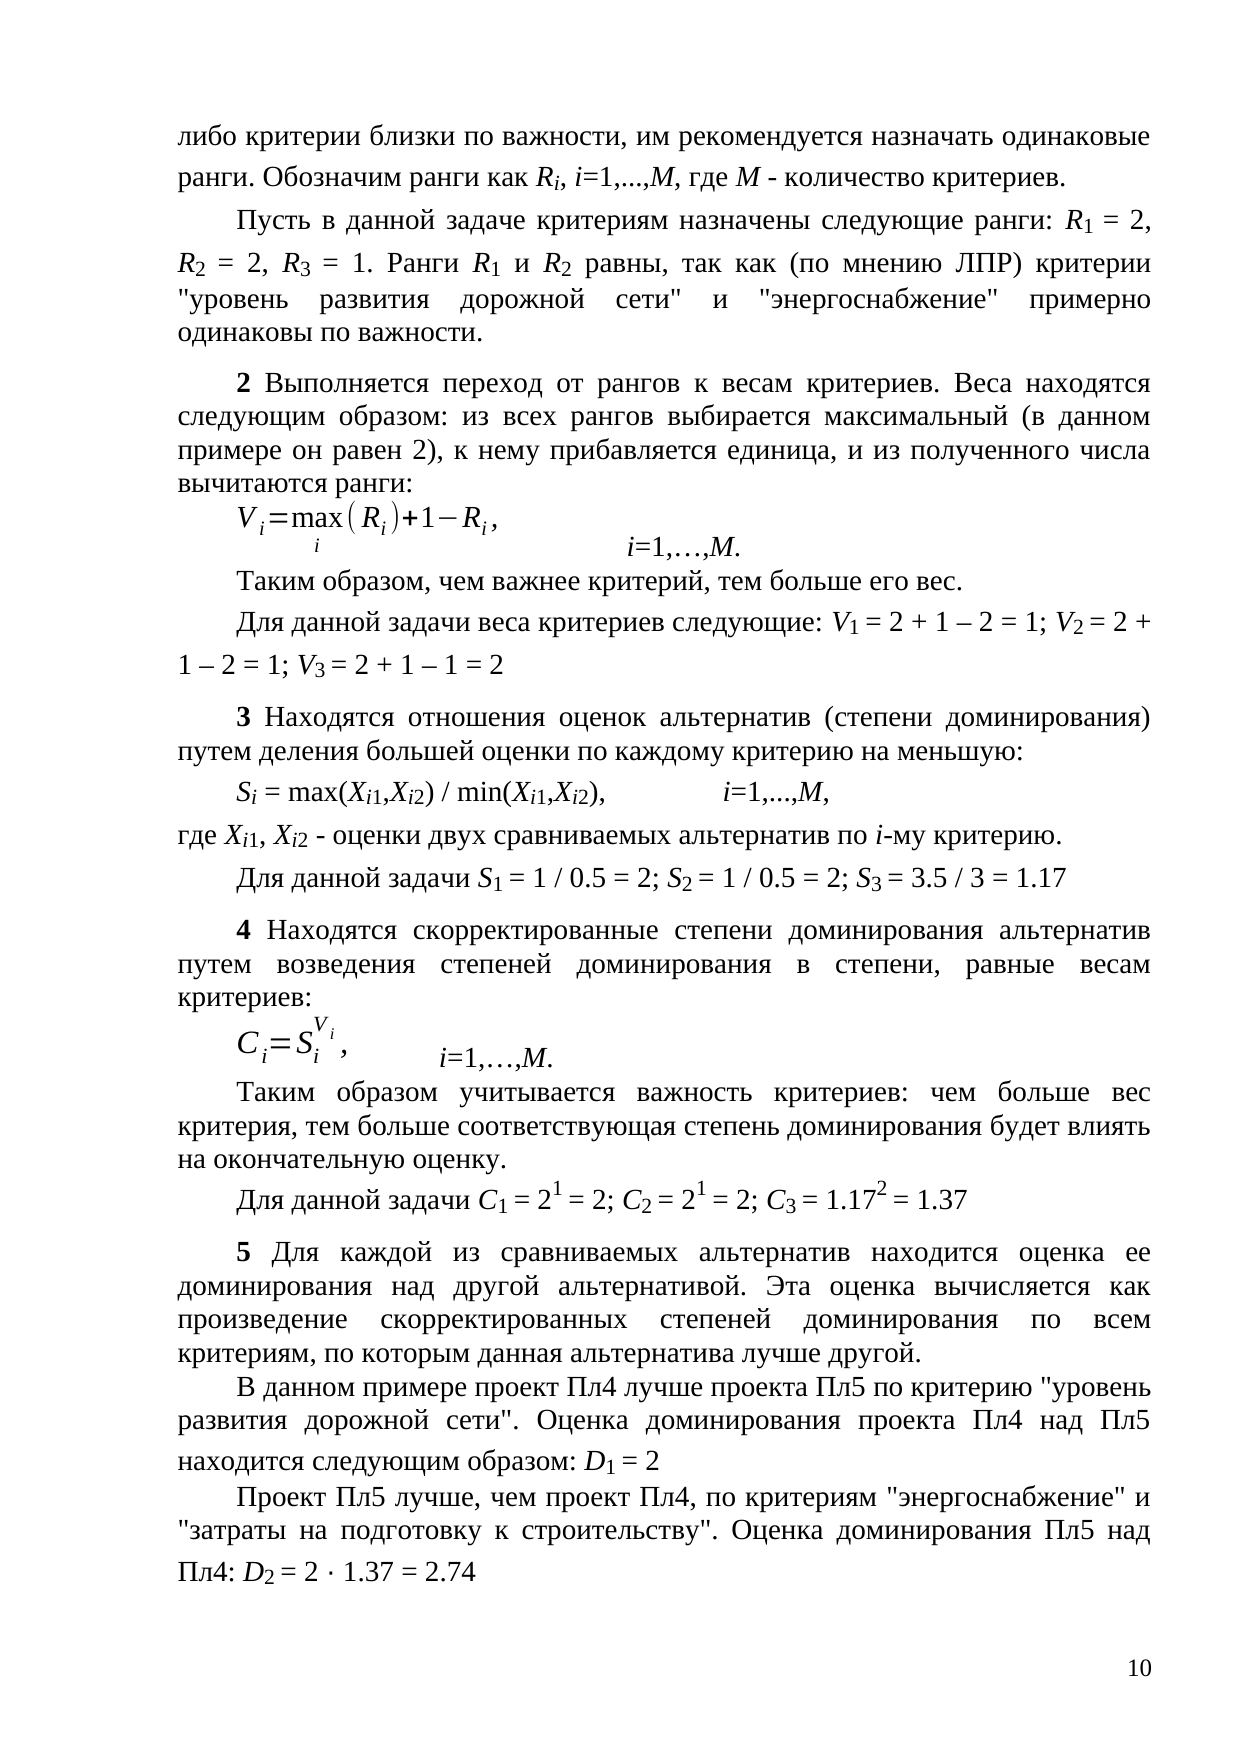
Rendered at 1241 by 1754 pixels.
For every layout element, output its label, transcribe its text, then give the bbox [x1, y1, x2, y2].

text Si = max(Xi1,Xi2) / min(Xi1,Xi2), i=1,...,M, [177, 766, 1152, 809]
text 3 Находятся отношения оценок альтернатив (степени доминирования) путем деления большей оценки по каждому критерию на меньшую: [177, 699, 1152, 766]
text Проект Пл5 лучше, чем проект Пл4, по критериям "энергоснабжение" и "затраты на подготовку к строительству". Оценка доминирования Пл5 над Пл4: D2 = 2 1.37 = 2.74 [177, 1479, 1152, 1589]
text Для данной задачи S1 = 1 / 0.5 = 2; S2 = 1 / 0.5 = 2; S3 = 3.5 / 3 = 1.17 [177, 852, 1152, 896]
text 4 Находятся скорректированные степени доминирования альтернатив путем возведения степеней доминирования в степени, равные весам критериев: [177, 912, 1152, 1013]
text Пусть в данной задаче критериям назначены следующие ранги: R1 = 2, R2 = 2, R3 = 1. Ранги R1 и R2 равны, так как (по мнению ЛПР) критерии "уровень развития дорожной сети" и "энергоснабжение" примерно одинаковы по важности. [177, 195, 1152, 348]
text Для данной задачи веса критериев следующие: V1 = 2 + 1 – 2 = 1; V2 = 2 + 1 – 2 = 1; V3 = 2 + 1 – 1 = 2 [177, 596, 1152, 682]
text В данном примере проект Пл4 лучше проекта Пл5 по критерию "уровень развития дорожной сети". Оценка доминирования проекта Пл4 над Пл5 находится следующим образом: D1 = 2 [177, 1369, 1152, 1479]
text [177, 118, 1152, 195]
text где Xi1, Xi2 - оценки двух сравниваемых альтернатив по i-му критерию. [177, 809, 1152, 852]
text Таким образом учитывается важность критериев: чем больше вес критерия, тем больше соответствующая степень доминирования будет влиять на окончательную оценку. [177, 1074, 1152, 1175]
text i=1,…,M. [177, 499, 1152, 563]
text 5 Для каждой из сравниваемых альтернатив находится оценка ее доминирования над другой альтернативой. Эта оценка вычисляется как произведение скорректированных степеней доминирования по всем критериям, по которым данная альтернатива лучше другой. [177, 1234, 1152, 1369]
text i=1,…,M. [177, 1013, 1152, 1074]
text 2 Выполняется переход от рангов к весам критериев. Веса находятся следующим образом: из всех рангов выбирается максимальный (в данном примере он равен 2), к нему прибавляется единица, и из полученного числа вычитаются ранги: [177, 365, 1152, 499]
text Для данной задачи C1 = 21 = 2; C2 = 21 = 2; C3 = 1.172 = 1.37 [177, 1175, 1152, 1218]
text Таким образом, чем важнее критерий, тем больше его вес. [177, 563, 1152, 596]
